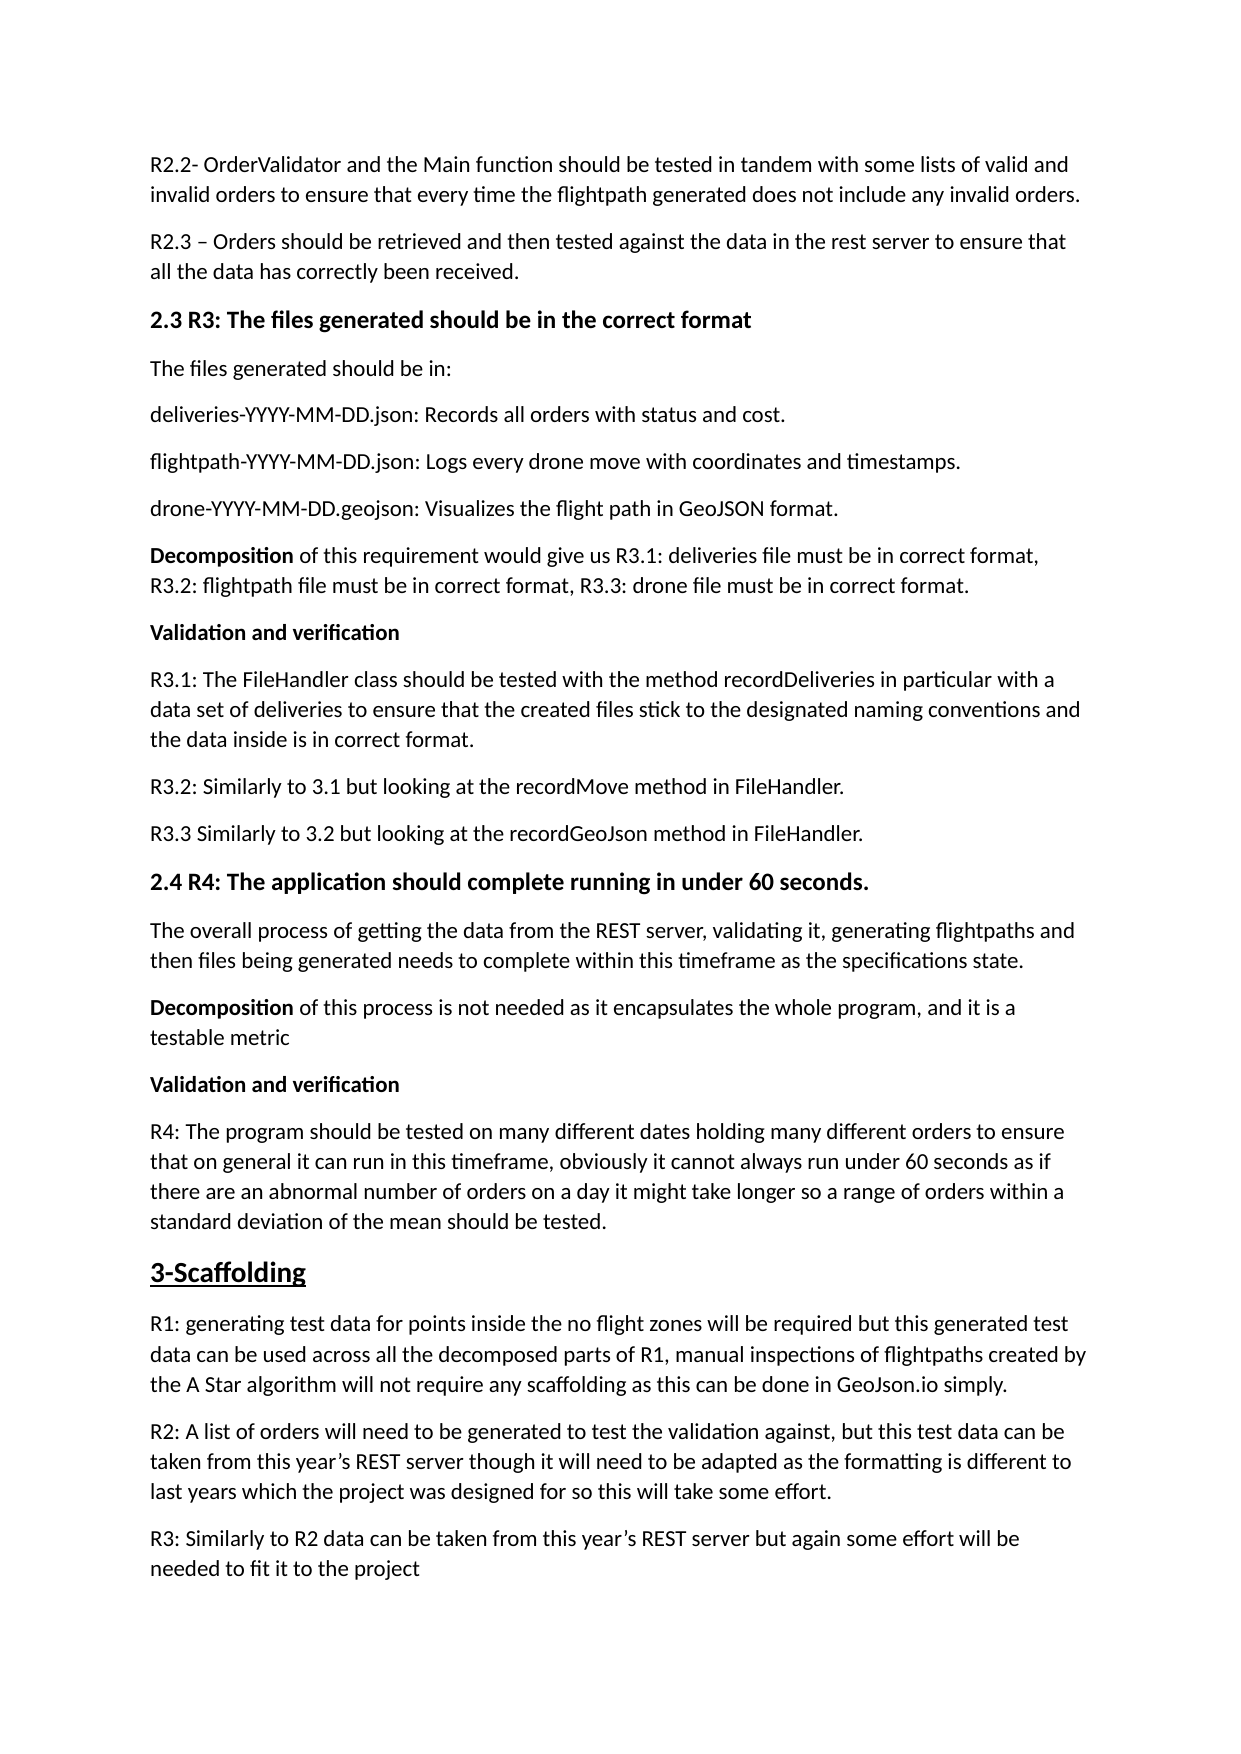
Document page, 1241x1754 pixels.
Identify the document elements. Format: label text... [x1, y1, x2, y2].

text 2.3 R3: The files generated should be in the correct format [150, 304, 1090, 335]
text R3.3 Similarly to 3.2 but looking at the recordGeoJson method in FileHandler. [150, 819, 1090, 847]
text The files generated should be in: [150, 354, 1090, 382]
text flightpath-YYYY-MM-DD.json: Logs every drone move with coordinates and timestamps. [150, 447, 1090, 476]
text R2: A list of orders will need to be generated to test the validation against, but this test data can be taken from this year’s REST server though it will need to be adapted as the formatting is different to last years which the project was designed for so this will take some effort. [150, 1417, 1090, 1505]
text R1: generating test data for points inside the no flight zones will be required but this generated test data can be used across all the decomposed parts of R1, manual inspections of flightpaths created by the A Star algorithm will not require any scaffolding as this can be done in GeoJson.io simply. [150, 1309, 1090, 1398]
text deliveries-YYYY-MM-DD.json: Records all orders with status and cost. [150, 401, 1090, 429]
text R3.1: The FileHandler class should be tested with the method recordDeliveries in particular with a data set of deliveries to ensure that the created files stick to the designated naming conventions and the data inside is in correct format. [150, 665, 1090, 754]
text Validation and verification [150, 1070, 1090, 1098]
text Decomposition of this requirement would give us R3.1: deliveries file must be in correct format, R3.2: flightpath file must be in correct format, R3.3: drone file must be in correct format. [150, 541, 1090, 599]
text 3-Scaffolding [150, 1254, 1090, 1290]
text The overall process of getting the data from the REST server, validating it, generating flightpaths and then files being generated needs to complete within this timeframe as the specifications state. [150, 916, 1090, 974]
text Decomposition of this process is not needed as it encapsulates the whole program, and it is a testable metric [150, 993, 1090, 1051]
text R4: The program should be tested on many different dates holding many different orders to ensure that on general it can run in this timeframe, obviously it cannot always run under 60 seconds as if there are an abnormal number of orders on a day it might take longer so a range of orders within a standard deviation of the mean should be tested. [150, 1117, 1090, 1236]
text drone-YYYY-MM-DD.geojson: Visualizes the flight path in GeoJSON format. [150, 494, 1090, 522]
text Validation and verification [150, 618, 1090, 646]
text R3: Similarly to R2 data can be taken from this year’s REST server but again some effort will be needed to fit it to the project [150, 1524, 1090, 1582]
text R2.3 – Orders should be retrieved and then tested against the data in the rest server to ensure that all the data has correctly been received. [150, 227, 1090, 285]
text R3.2: Similarly to 3.1 but looking at the recordMove method in FileHandler. [150, 772, 1090, 801]
text 2.4 R4: The application should complete running in under 60 seconds. [150, 866, 1090, 897]
text R2.2- OrderValidator and the Main function should be tested in tandem with some lists of valid and invalid orders to ensure that every time the flightpath generated does not include any invalid orders. [150, 150, 1090, 208]
